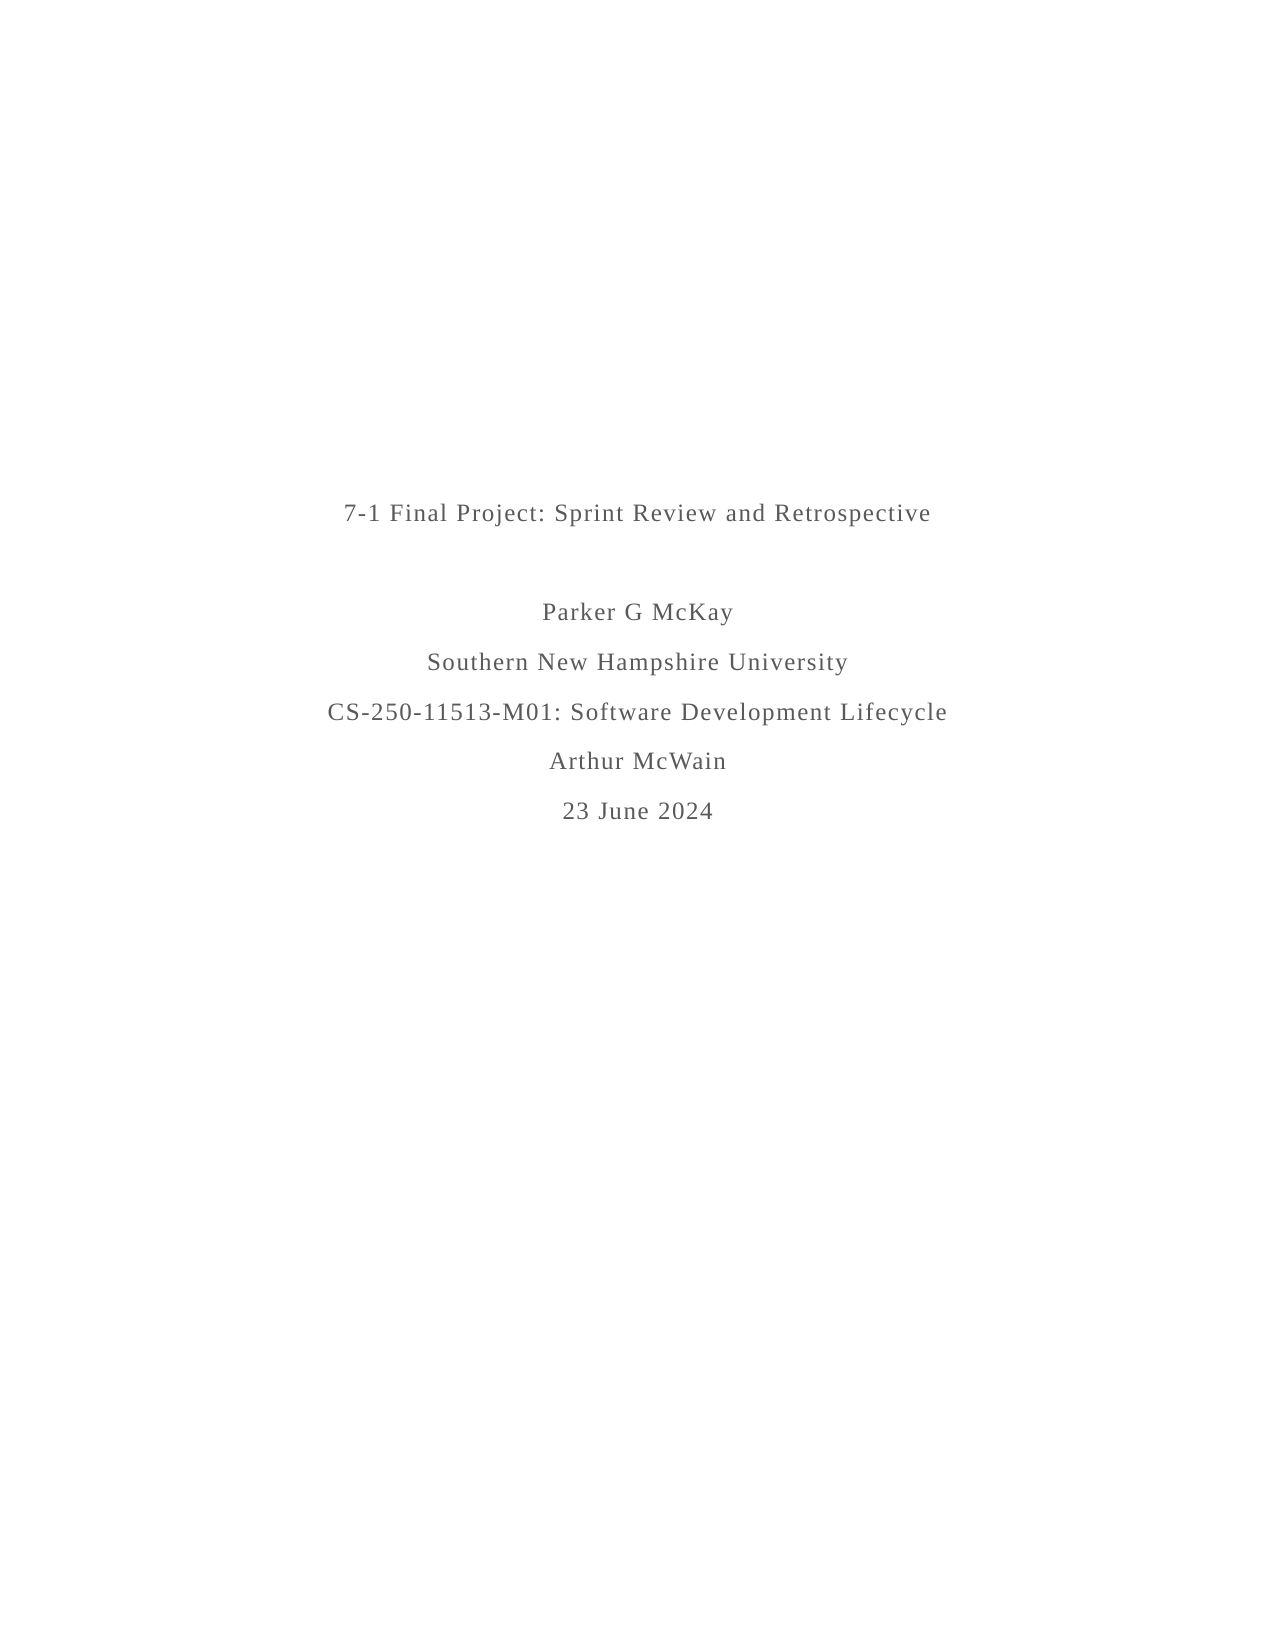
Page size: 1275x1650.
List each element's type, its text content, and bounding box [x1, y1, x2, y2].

subtitle CS-250-11513-M01: Software Development Lifecycle [150, 697, 1125, 725]
subtitle Arthur McWain [150, 746, 1125, 775]
subtitle 23 June 2024 [150, 796, 1125, 825]
subtitle 7-1 Final Project: Sprint Review and Retrospective [150, 498, 1125, 527]
subtitle Parker G McKay [150, 597, 1125, 626]
subtitle Southern New Hampshire University [150, 647, 1125, 676]
